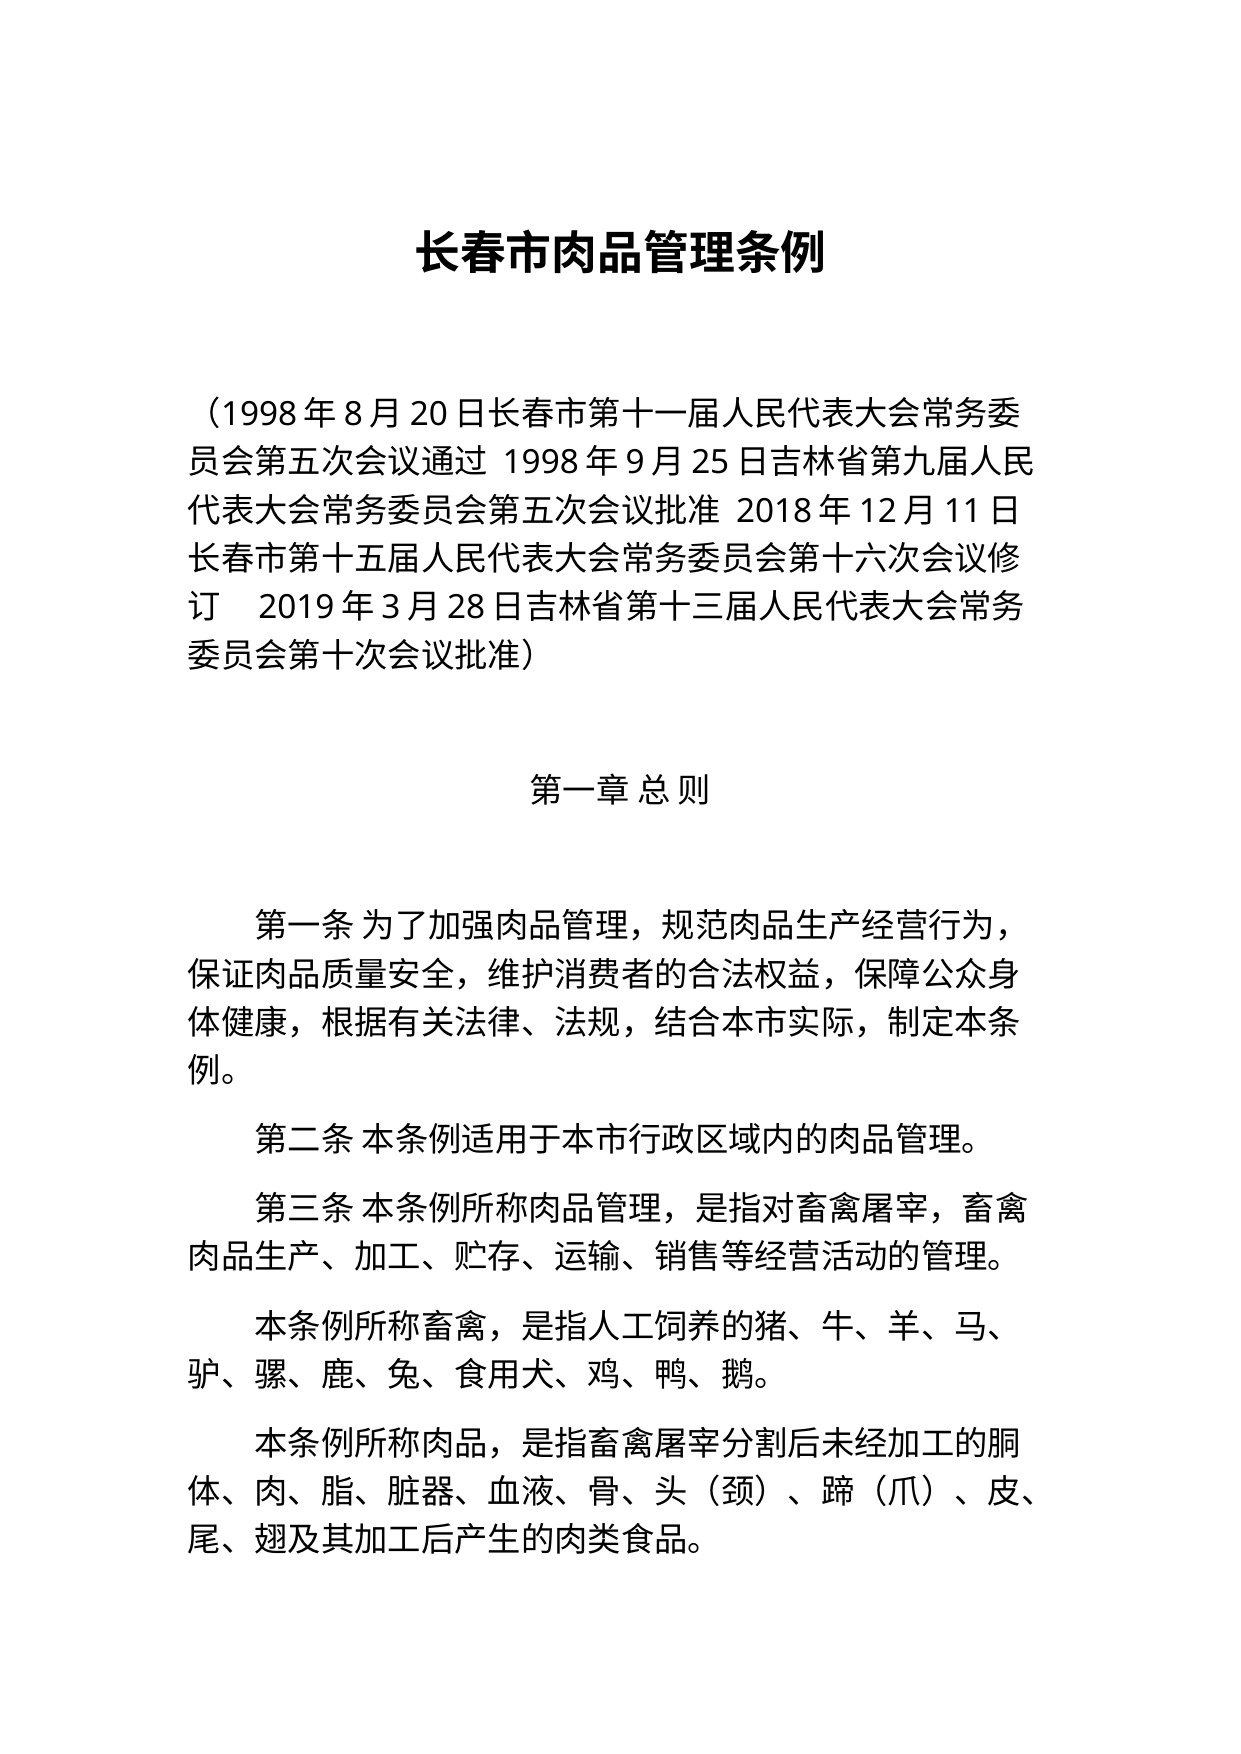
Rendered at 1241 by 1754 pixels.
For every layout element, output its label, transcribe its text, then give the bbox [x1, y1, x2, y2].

text 第二条 本条例适用于本市行政区域内的肉品管理。 [187, 1113, 1053, 1161]
text 本条例所称肉品，是指畜禽屠宰分割后未经加工的胴体、肉、脂、脏器、血液、骨、头（颈）、蹄（爪）、皮、尾、翅及其加工后产生的肉类食品。 [187, 1417, 1053, 1561]
text 第一章 总 则 [187, 764, 1053, 812]
text 长春市肉品管理条例 [187, 216, 1053, 283]
text 第三条 本条例所称肉品管理，是指对畜禽屠宰，畜禽肉品生产、加工、贮存、运输、销售等经营活动的管理。 [187, 1182, 1053, 1278]
text 本条例所称畜禽，是指人工饲养的猪、牛、羊、马、驴、骡、鹿、兔、食用犬、鸡、鸭、鹅。 [187, 1299, 1053, 1396]
text （1998年8月20日长春市第十一届人民代表大会常务委员会第五次会议通过 1998年9月25日吉林省第九届人民代表大会常务委员会第五次会议批准 2018年12月11日长春市第十五届人民代表大会常务委员会第十六次会议修订 2019年3月28日吉林省第十三届人民代表大会常务委员会第十次会议批准） [187, 387, 1053, 677]
text 第一条 为了加强肉品管理，规范肉品生产经营行为，保证肉品质量安全，维护消费者的合法权益，保障公众身体健康，根据有关法律、法规，结合本市实际，制定本条例。 [187, 899, 1053, 1092]
